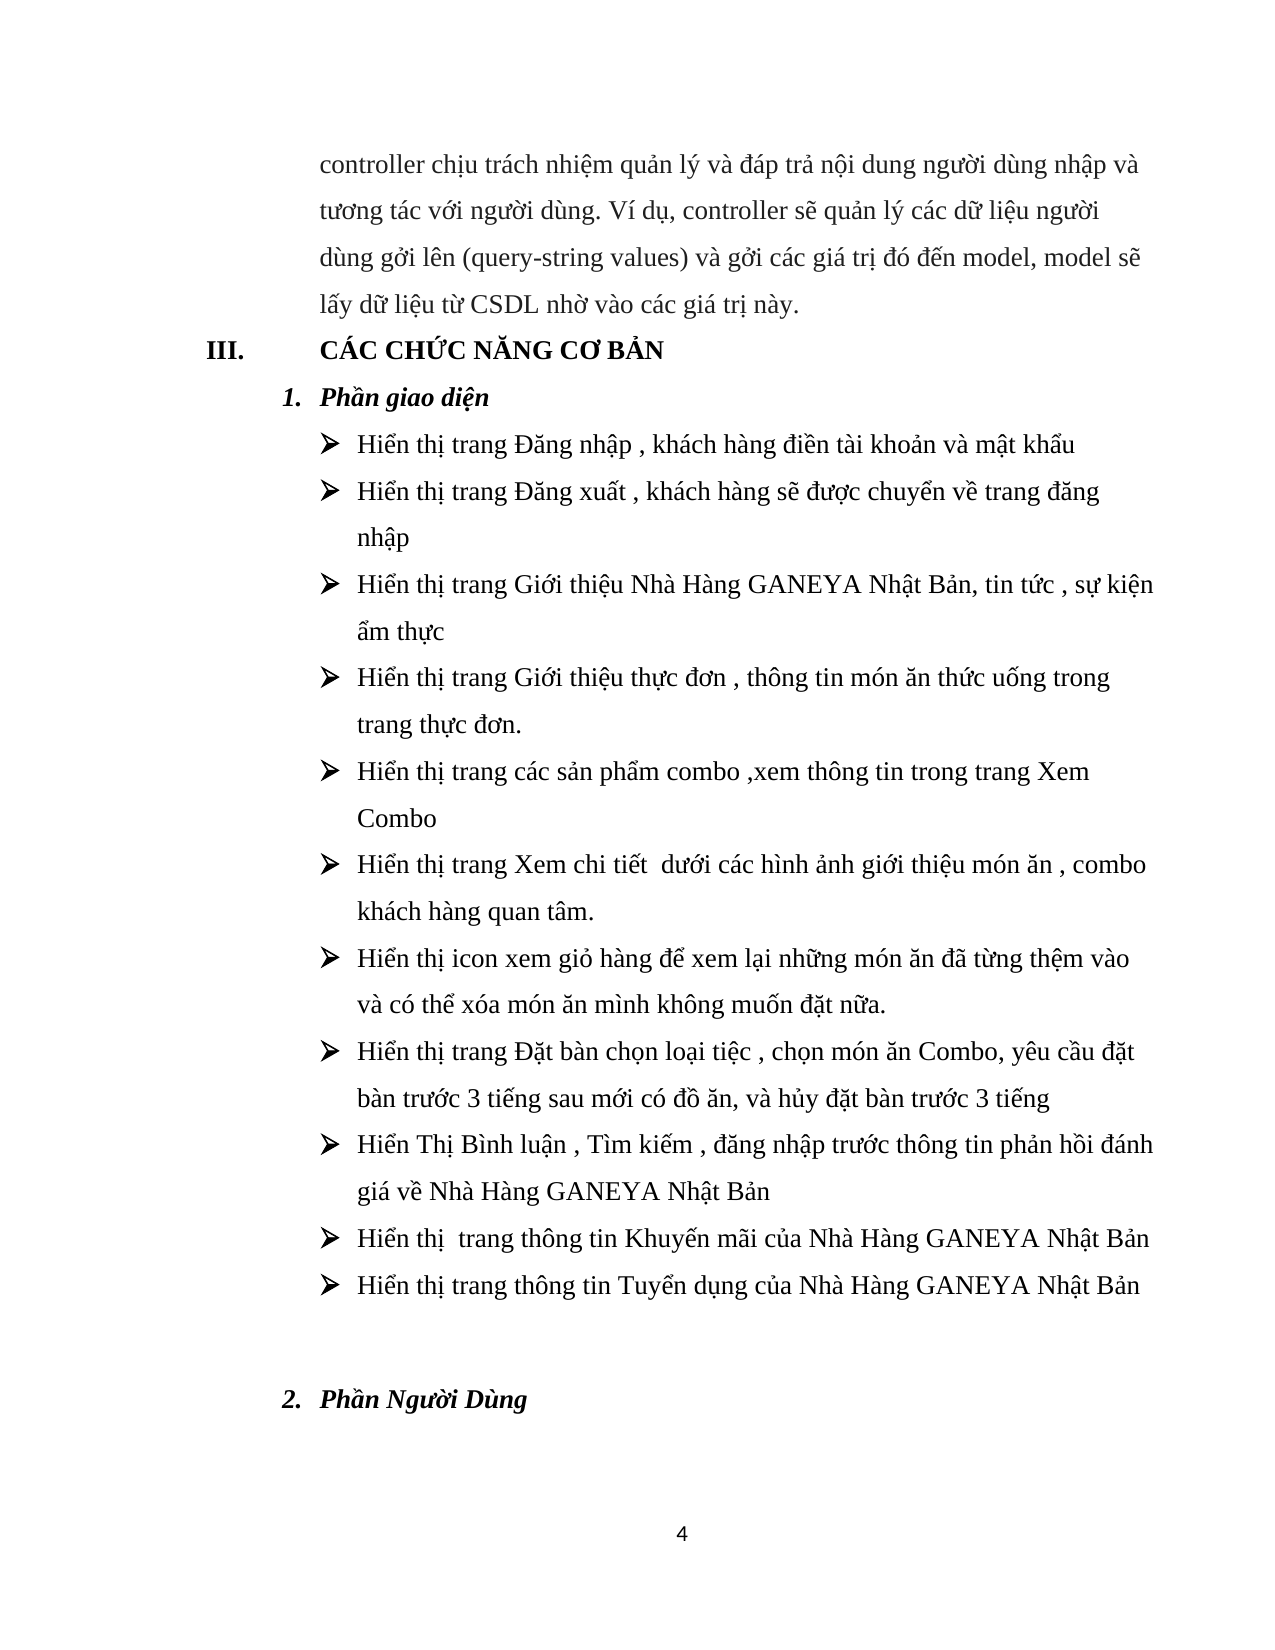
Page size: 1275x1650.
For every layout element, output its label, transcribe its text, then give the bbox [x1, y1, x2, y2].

list Hiển thị trang Xem chi tiết dưới các hình ảnh giới thiệu món ăn , combo khách hàng quan tâm. [319, 848, 1157, 926]
list Hiển thị trang các sản phẩm combo ,xem thông tin trong trang Xem Combo [319, 755, 1157, 833]
list Hiển thị trang Đăng nhập , khách hàng điền tài khoản và mật khẩu [319, 428, 1157, 459]
list Hiển thị trang Đặt bàn chọn loại tiệc , chọn món ăn Combo, yêu cầu đặt bàn trước 3 tiếng sau mới có đồ ăn, và hủy đặt bàn trước 3 tiếng [319, 1035, 1157, 1113]
list Hiển thị trang thông tin Khuyến mãi của Nhà Hàng GANEYA Nhật Bản [319, 1222, 1157, 1253]
list Hiển thị trang Giới thiệu Nhà Hàng GANEYA Nhật Bản, tin tức , sự kiện ẩm thực [319, 568, 1157, 646]
list Hiển Thị Bình luận , Tìm kiếm , đăng nhập trước thông tin phản hồi đánh giá về Nhà Hàng GANEYA Nhật Bản [319, 1129, 1157, 1207]
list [282, 148, 1157, 319]
list Hiển thị trang Giới thiệu thực đơn , thông tin món ăn thức uống trong trang thực đơn. [319, 661, 1157, 739]
list Hiển thị trang Đăng xuất , khách hàng sẽ được chuyển về trang đăng nhập [319, 474, 1157, 552]
list CÁC CHỨC NĂNG CƠ BẢN [244, 334, 1157, 366]
list Hiển thị trang thông tin Tuyển dụng của Nhà Hàng GANEYA Nhật Bản [319, 1269, 1157, 1300]
list Phần Người Dùng [282, 1383, 1157, 1414]
list Hiển thị icon xem giỏ hàng để xem lại những món ăn đã từng thệm vào và có thể xóa món ăn mình không muốn đặt nữa. [319, 942, 1157, 1020]
list Phần giao diện [282, 381, 1157, 412]
